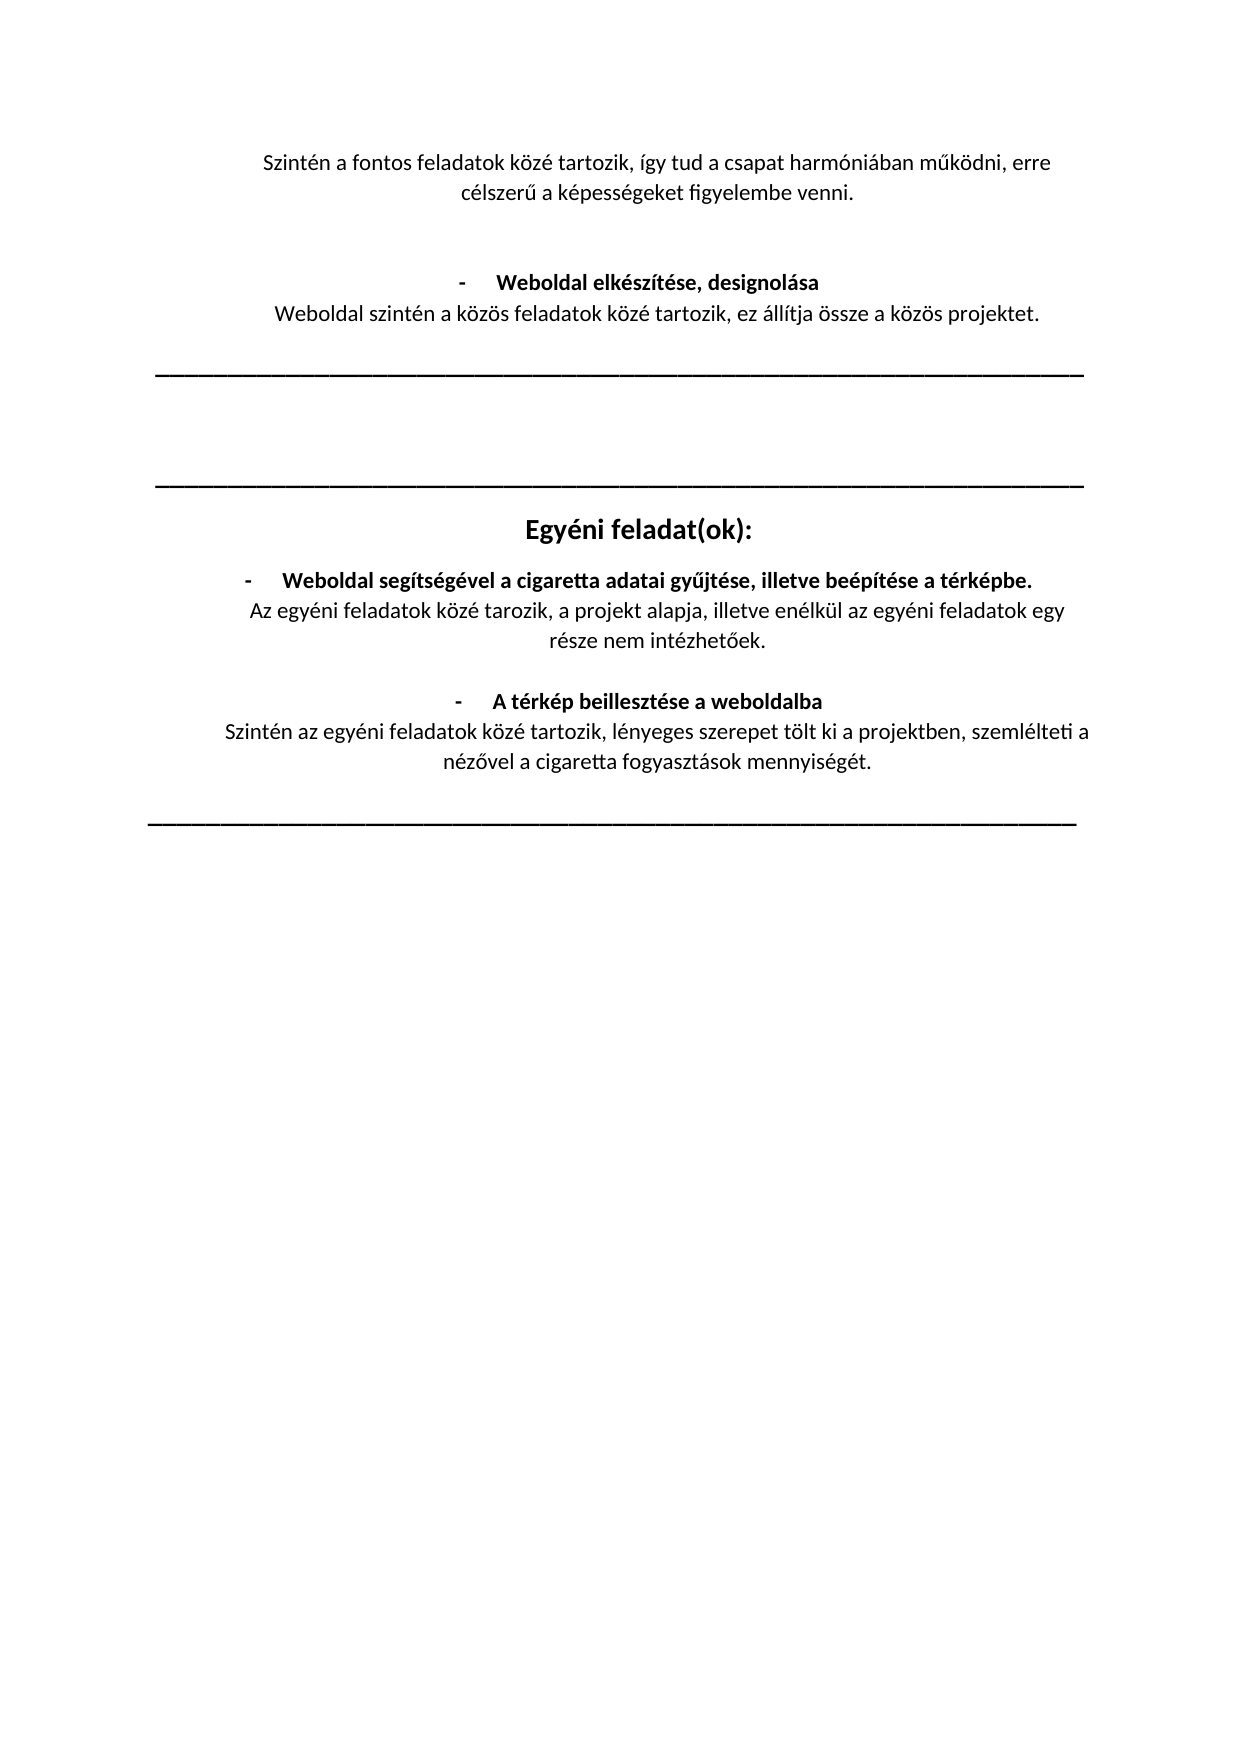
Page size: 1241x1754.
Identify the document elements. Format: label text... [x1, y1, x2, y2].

text ________________________________________________________________ [148, 346, 1093, 381]
list Weboldal szintén a közös feladatok közé tartozik, ez állítja össze a közös projektet. [223, 299, 1093, 327]
list Az egyéni feladatok közé tarozik, a projekt alapja, illetve enélkül az egyéni feladatok egy része nem intézhetőek. [223, 596, 1093, 654]
list A térkép beillesztése a weboldalba [185, 687, 1093, 715]
list Szintén a fontos feladatok közé tartozik, így tud a csapat harmóniában működni, erre célszerű a képességeket figyelembe venni. [223, 148, 1093, 206]
text ________________________________________________________________ [148, 794, 1093, 830]
list Weboldal segítségével a cigaretta adatai gyűjtése, illetve beépítése a térképbe. [185, 566, 1093, 594]
text Egyéni feladat(ok): [148, 511, 1093, 546]
list Weboldal elkészítése, designolása [185, 268, 1093, 296]
list Szintén az egyéni feladatok közé tartozik, lényeges szerepet tölt ki a projektben, szemlélteti a nézővel a cigaretta fogyasztások mennyiségét. [223, 717, 1093, 775]
text ________________________________________________________________ [148, 456, 1093, 491]
